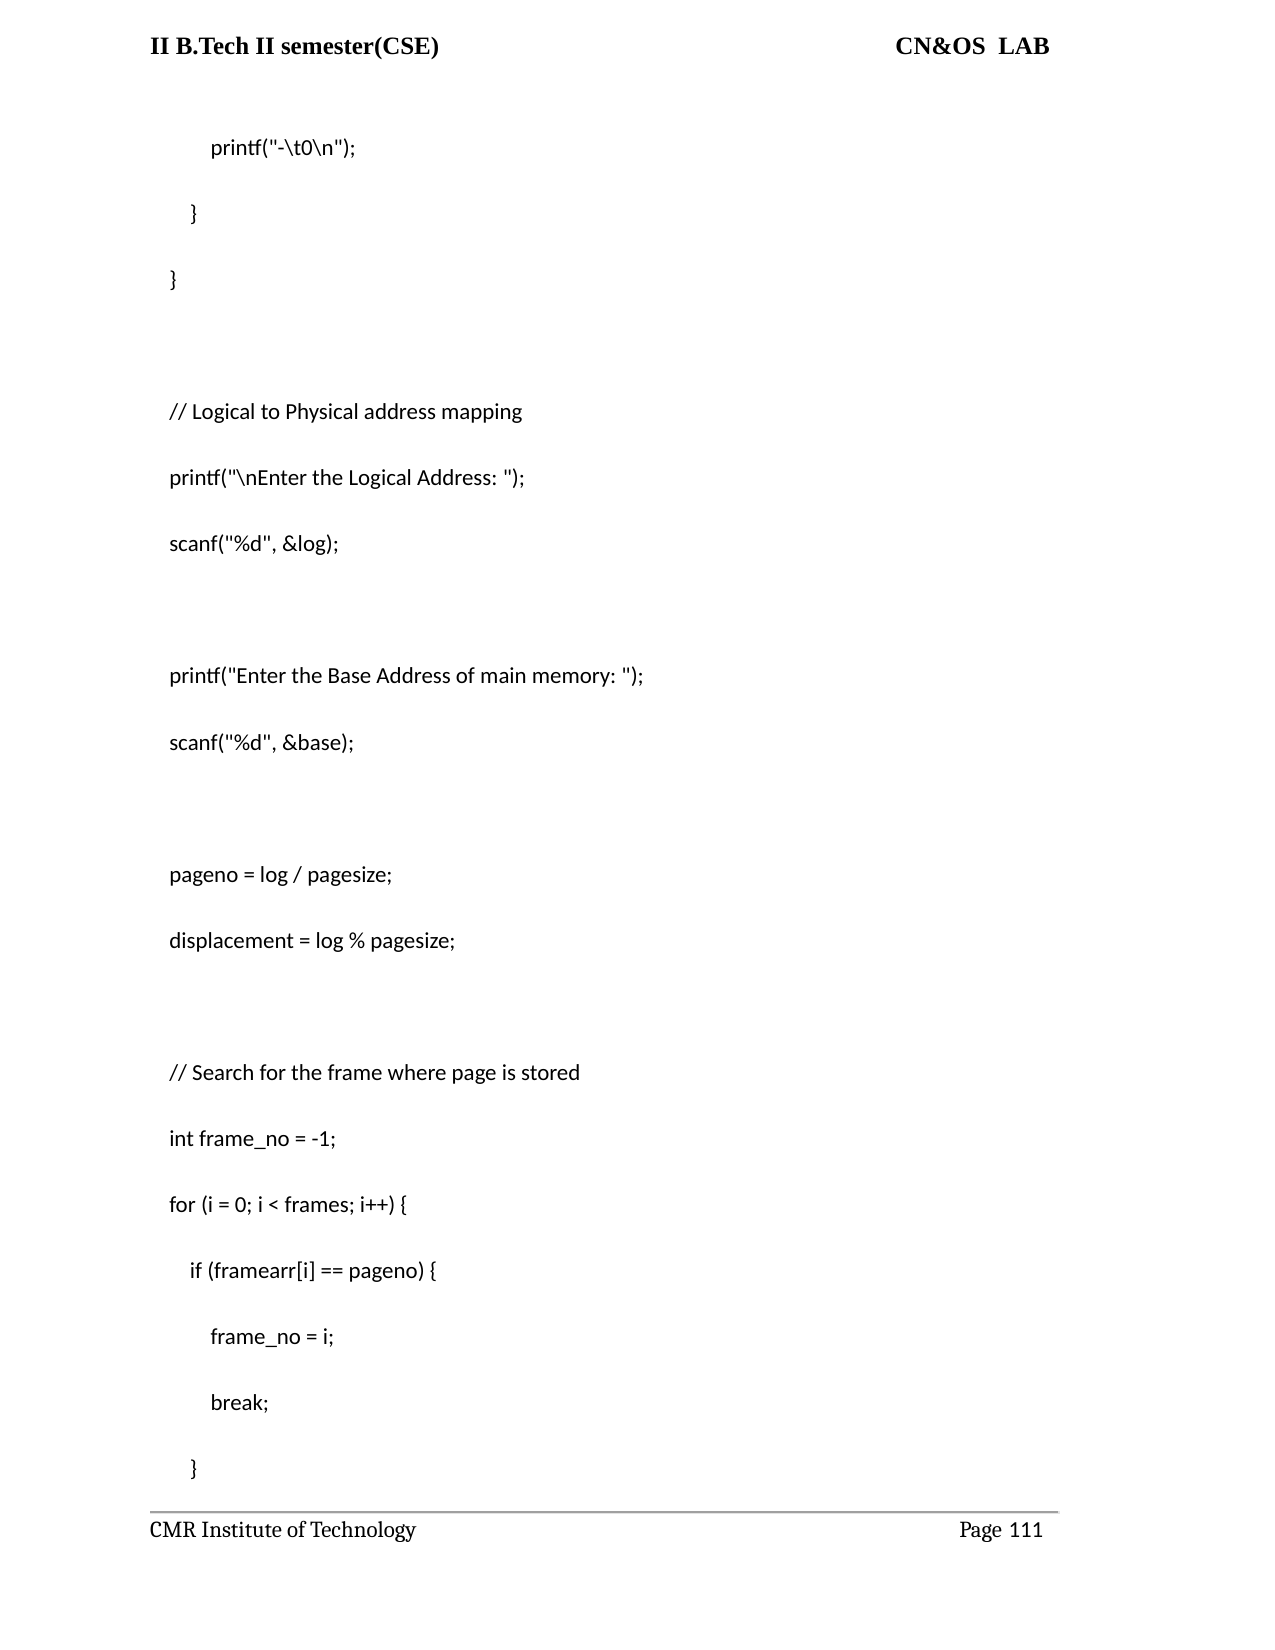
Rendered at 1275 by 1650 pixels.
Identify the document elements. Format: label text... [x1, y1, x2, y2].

text frame_no = i; [148, 1322, 1111, 1350]
text // Search for the frame where page is stored [148, 1058, 1111, 1086]
text } [148, 199, 1111, 227]
text pageno = log / pagesize; [148, 860, 1111, 888]
text displacement = log % pagesize; [148, 926, 1111, 954]
text } [148, 1454, 1111, 1482]
text // Logical to Physical address mapping [148, 397, 1111, 425]
text if (framearr[i] == pageno) { [148, 1256, 1111, 1284]
text int frame_no = -1; [148, 1124, 1111, 1152]
text printf("\nEnter the Logical Address: "); [148, 463, 1111, 491]
text scanf("%d", &log); [148, 529, 1111, 557]
text printf("-\t0\n"); [148, 133, 1111, 161]
text scanf("%d", &base); [148, 728, 1111, 756]
text printf("Enter the Base Address of main memory: "); [148, 662, 1111, 689]
text break; [148, 1388, 1111, 1416]
text } [148, 265, 1111, 293]
text for (i = 0; i < frames; i++) { [148, 1190, 1111, 1218]
